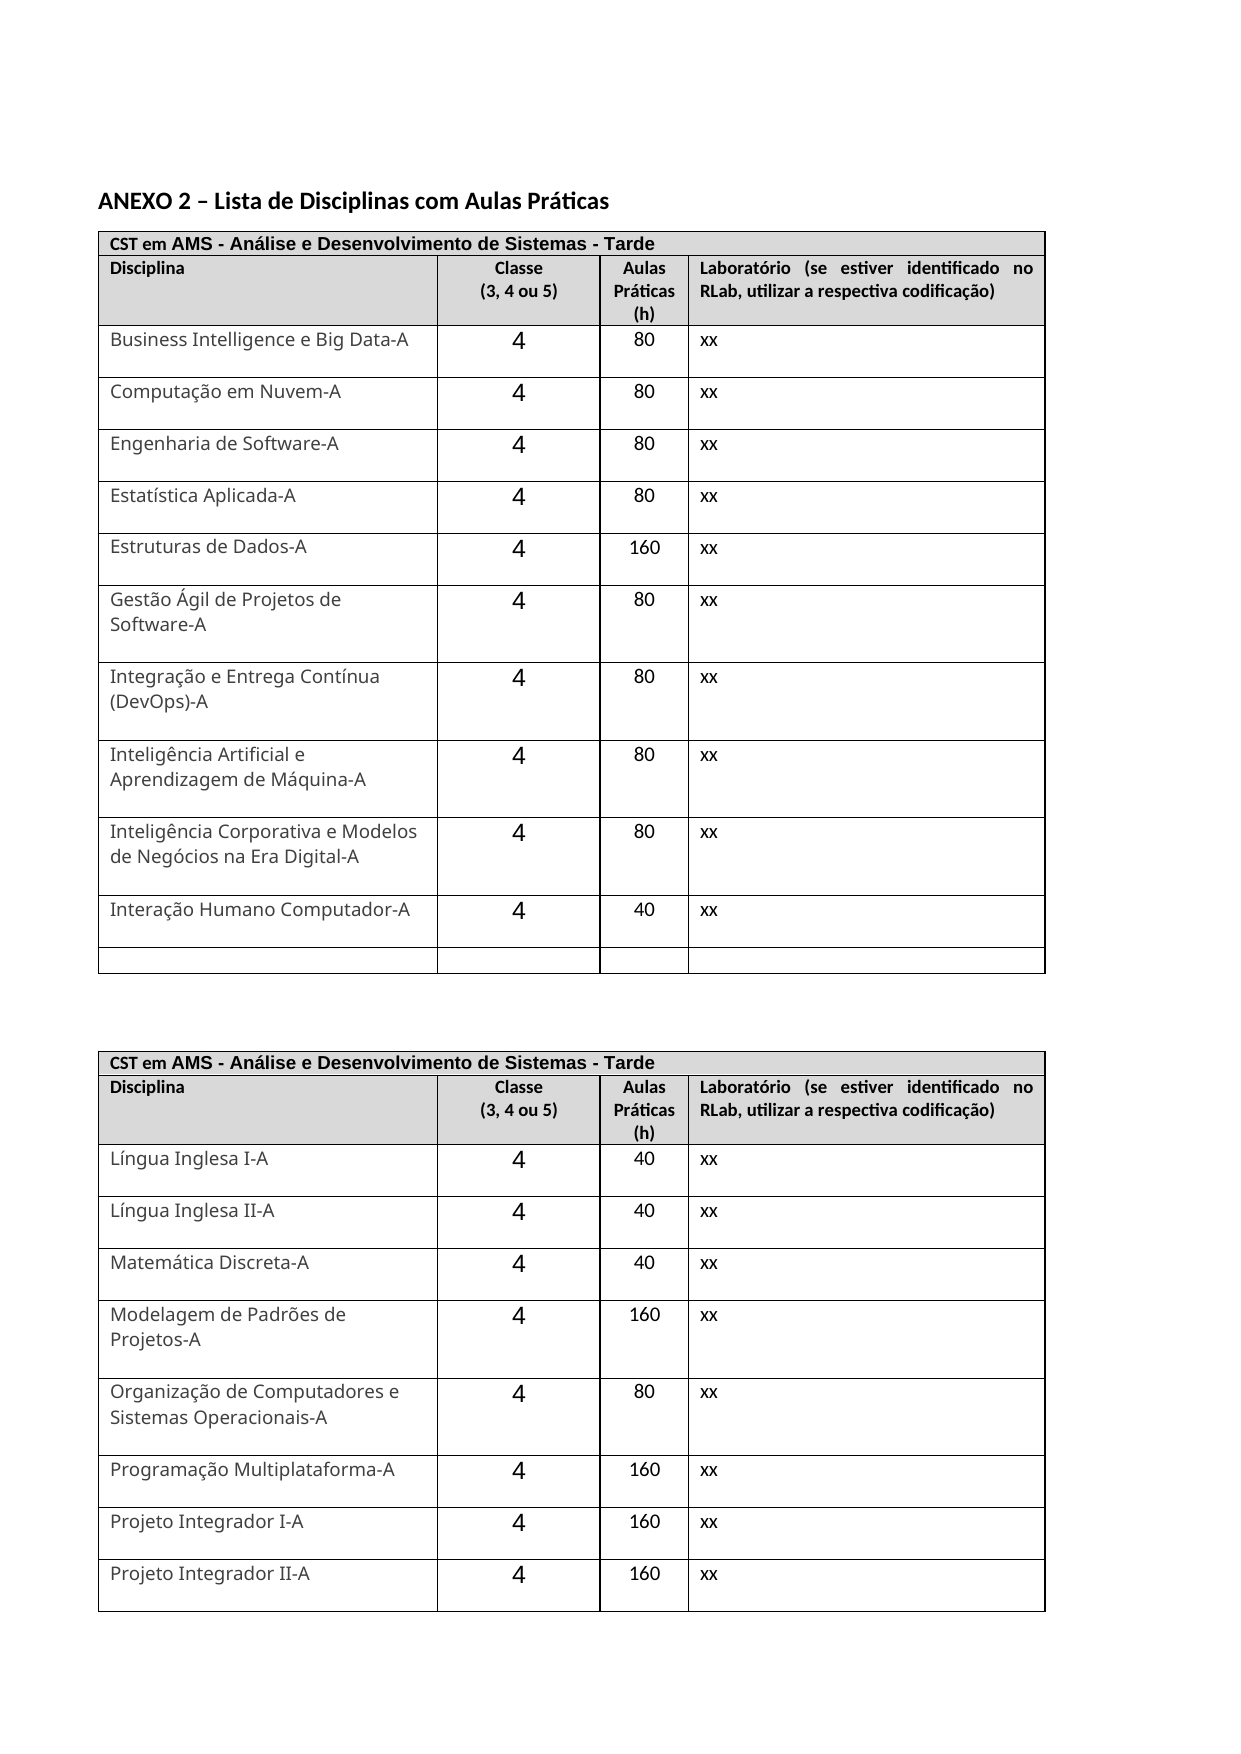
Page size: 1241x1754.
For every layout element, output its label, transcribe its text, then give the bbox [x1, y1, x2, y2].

table_cell Classe (3, 4 ou 5) [438, 256, 599, 325]
table_cell 40 [601, 1197, 688, 1248]
table_cell xx [689, 663, 1044, 740]
table_header CST em AMS - Análise e Desenvolvimento de Sistemas - Tarde [99, 1052, 1044, 1074]
table_cell xx [689, 430, 1044, 481]
table_cell xx [689, 378, 1044, 429]
table_cell 80 [601, 378, 688, 429]
table_cell 40 [601, 896, 688, 947]
table_cell Língua Inglesa II-A [99, 1197, 437, 1248]
table_cell Computação em Nuvem-A [99, 378, 437, 429]
table_cell Projeto Integrador II-A [99, 1560, 437, 1611]
table_cell xx [689, 1145, 1044, 1196]
table_cell 160 [601, 1508, 688, 1559]
table_cell xx [689, 1560, 1044, 1611]
table_cell 80 [601, 482, 688, 533]
table_cell 160 [601, 1456, 688, 1507]
table_cell Engenharia de Software-A [99, 430, 437, 481]
table_cell Programação Multiplataforma-A [99, 1456, 437, 1507]
table_cell xx [689, 741, 1044, 817]
table_cell Modelagem de Padrões de Projetos-A [99, 1301, 437, 1378]
table_cell Business Intelligence e Big Data-A [99, 326, 437, 377]
table_cell 160 [601, 1560, 688, 1611]
table_cell Integração e Entrega Contínua (DevOps)-A [99, 663, 437, 740]
table_cell xx [689, 1249, 1044, 1300]
table_cell Disciplina [99, 256, 437, 325]
table_cell 40 [601, 1145, 688, 1196]
table_cell 80 [601, 586, 688, 662]
table_cell xx [689, 534, 1044, 585]
table_cell Matemática Discreta-A [99, 1249, 437, 1300]
table_cell xx [689, 1508, 1044, 1559]
table_cell 80 [601, 430, 688, 481]
table_cell [438, 948, 599, 973]
table_cell 80 [601, 1379, 688, 1455]
table_cell 80 [601, 818, 688, 895]
table_cell Aulas Práticas (h) [601, 256, 688, 325]
table_cell Inteligência Artificial e Aprendizagem de Máquina-A [99, 741, 437, 817]
table_cell xx [689, 1379, 1044, 1455]
table_cell Projeto Integrador I-A [99, 1508, 437, 1559]
table_cell xx [689, 482, 1044, 533]
table_cell Classe (3, 4 ou 5) [438, 1076, 599, 1144]
table_cell Inteligência Corporativa e Modelos de Negócios na Era Digital-A [99, 818, 437, 895]
table_cell 160 [601, 534, 688, 585]
table_cell 160 [601, 1301, 688, 1378]
table_cell xx [689, 896, 1044, 947]
table_cell xx [689, 1456, 1044, 1507]
table_cell Disciplina [99, 1076, 437, 1144]
table_cell Língua Inglesa I-A [99, 1145, 437, 1196]
table_cell xx [689, 818, 1044, 895]
table_cell Gestão Ágil de Projetos de Software-A [99, 586, 437, 662]
table_cell 40 [601, 1249, 688, 1300]
table_cell 80 [601, 326, 688, 377]
table_cell Estatística Aplicada-A [99, 482, 437, 533]
table_cell xx [689, 1301, 1044, 1378]
table_cell Estruturas de Dados-A [99, 534, 437, 585]
table_cell [601, 948, 688, 973]
table_cell xx [689, 1197, 1044, 1248]
table_cell Interação Humano Computador-A [99, 896, 437, 947]
table_cell 80 [601, 741, 688, 817]
table_cell xx [689, 586, 1044, 662]
text ANEXO 2 – Lista de Disciplinas com Aulas Práticas [98, 185, 1144, 216]
table_cell [689, 948, 1044, 973]
table_cell Organização de Computadores e Sistemas Operacionais-A [99, 1379, 437, 1455]
table_cell [99, 948, 437, 973]
table_cell Laboratório (se estiver identificado no RLab, utilizar a respectiva codificação) [689, 256, 1044, 325]
table_cell Laboratório (se estiver identificado no RLab, utilizar a respectiva codificação) [689, 1076, 1044, 1144]
table_cell xx [689, 326, 1044, 377]
table_cell 80 [601, 663, 688, 740]
table_cell Aulas Práticas (h) [601, 1076, 688, 1144]
table_header CST em AMS - Análise e Desenvolvimento de Sistemas - Tarde [99, 232, 1044, 255]
